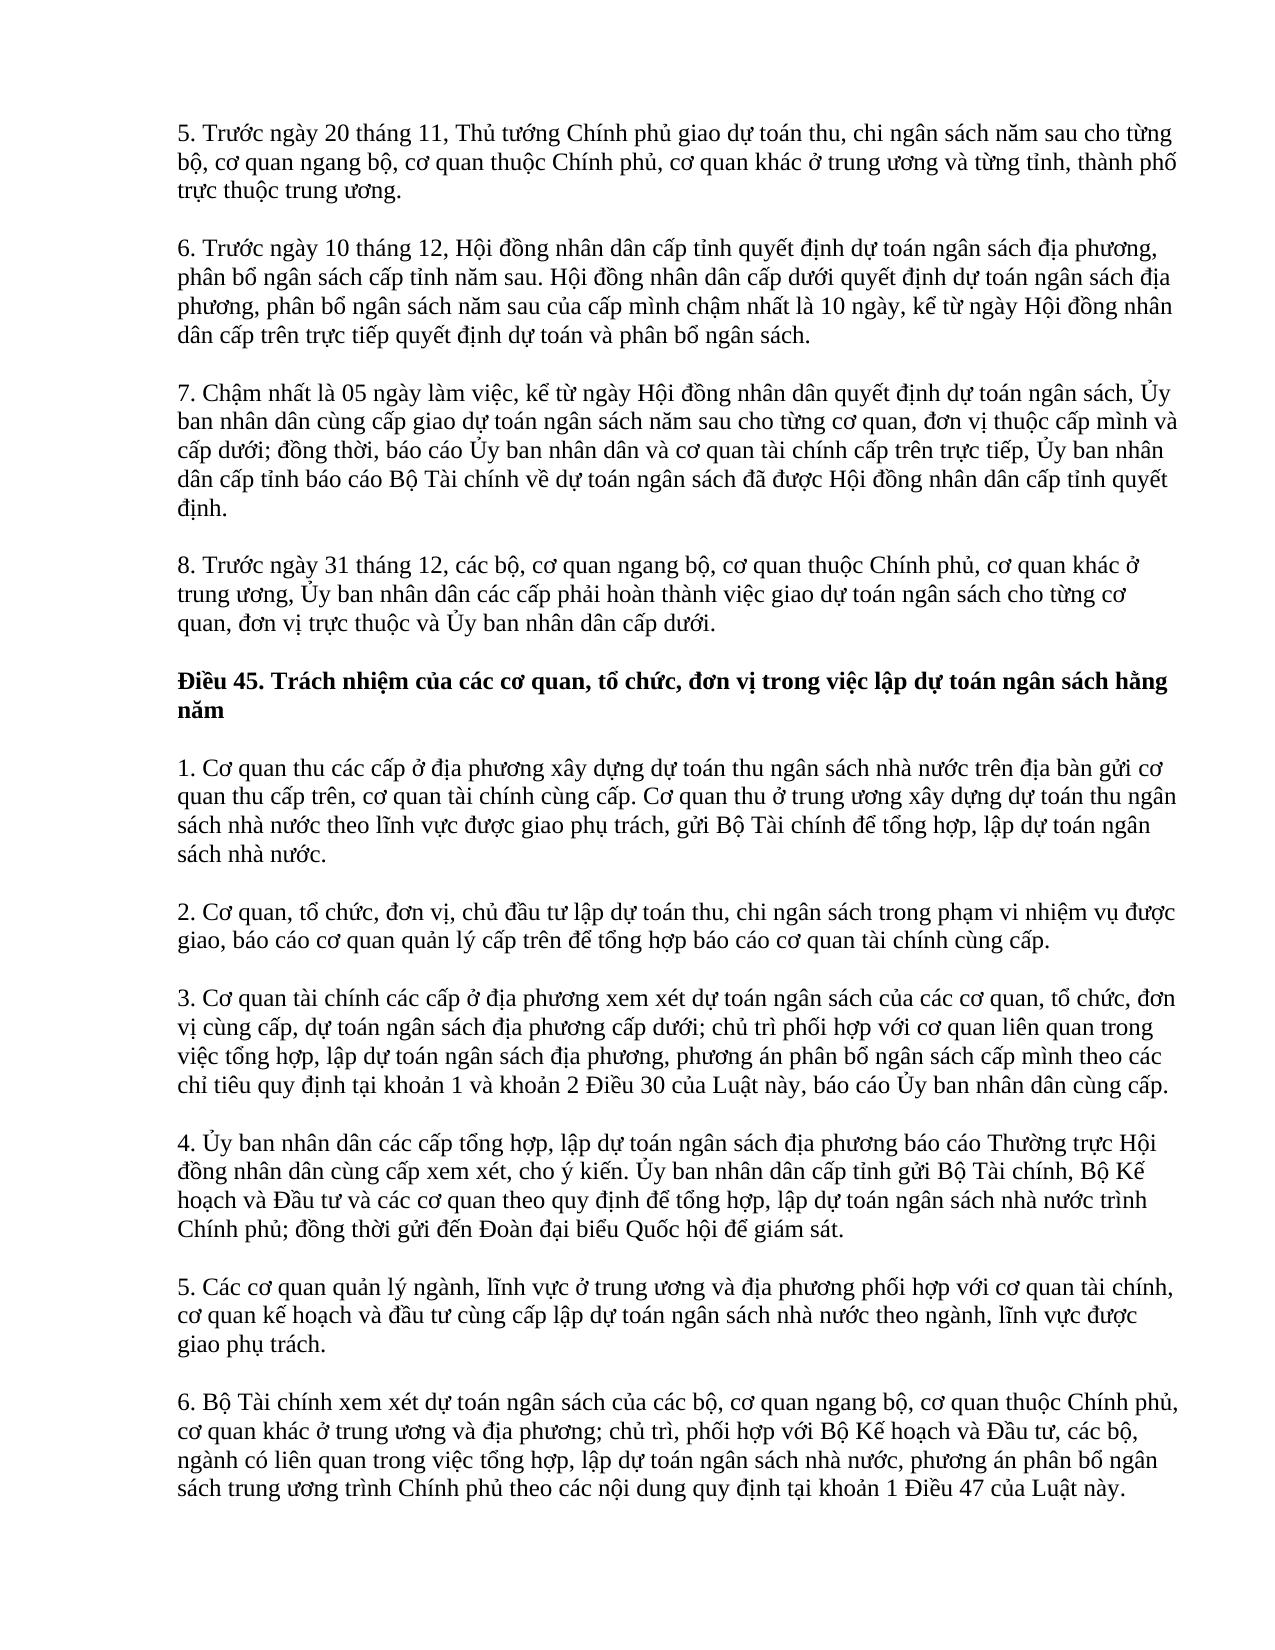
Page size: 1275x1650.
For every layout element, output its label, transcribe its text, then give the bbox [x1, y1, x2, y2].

text 6. Trước ngày 10 tháng 12, Hội đồng nhân dân cấp tỉnh quyết định dự toán ngân sách địa phương, phân bổ ngân sách cấp tỉnh năm sau. Hội đồng nhân dân cấp dưới quyết định dự toán ngân sách địa phương, phân bổ ngân sách năm sau của cấp mình chậm nhất là 10 ngày, kể từ ngày Hội đồng nhân dân cấp trên trực tiếp quyết định dự toán và phân bổ ngân sách. [177, 233, 1186, 348]
text Điều 45. Trách nhiệm của các cơ quan, tổ chức, đơn vị trong việc lập dự toán ngân sách hằng năm [177, 666, 1186, 723]
text 6. Bộ Tài chính xem xét dự toán ngân sách của các bộ, cơ quan ngang bộ, cơ quan thuộc Chính phủ, cơ quan khác ở trung ương và địa phương; chủ trì, phối hợp với Bộ Kế hoạch và Đầu tư, các bộ, ngành có liên quan trong việc tổng hợp, lập dự toán ngân sách nhà nước, phương án phân bổ ngân sách trung ương trình Chính phủ theo các nội dung quy định tại khoản 1 Điều 47 của Luật này. [177, 1387, 1186, 1502]
text 3. Cơ quan tài chính các cấp ở địa phương xem xét dự toán ngân sách của các cơ quan, tổ chức, đơn vị cùng cấp, dự toán ngân sách địa phương cấp dưới; chủ trì phối hợp với cơ quan liên quan trong việc tổng hợp, lập dự toán ngân sách địa phương, phương án phân bổ ngân sách cấp mình theo các chỉ tiêu quy định tại khoản 1 và khoản 2 Điều 30 của Luật này, báo cáo Ủy ban nhân dân cùng cấp. [177, 983, 1186, 1098]
text 4. Ủy ban nhân dân các cấp tổng hợp, lập dự toán ngân sách địa phương báo cáo Thường trực Hội đồng nhân dân cùng cấp xem xét, cho ý kiến. Ủy ban nhân dân cấp tỉnh gửi Bộ Tài chính, Bộ Kế hoạch và Đầu tư và các cơ quan theo quy định để tổng hợp, lập dự toán ngân sách nhà nước trình Chính phủ; đồng thời gửi đến Đoàn đại biểu Quốc hội để giám sát. [177, 1128, 1186, 1243]
text 2. Cơ quan, tổ chức, đơn vị, chủ đầu tư lập dự toán thu, chi ngân sách trong phạm vi nhiệm vụ được giao, báo cáo cơ quan quản lý cấp trên để tổng hợp báo cáo cơ quan tài chính cùng cấp. [177, 897, 1186, 954]
text 8. Trước ngày 31 tháng 12, các bộ, cơ quan ngang bộ, cơ quan thuộc Chính phủ, cơ quan khác ở trung ương, Ủy ban nhân dân các cấp phải hoàn thành việc giao dự toán ngân sách cho từng cơ quan, đơn vị trực thuộc và Ủy ban nhân dân cấp dưới. [177, 551, 1186, 637]
text 7. Chậm nhất là 05 ngày làm việc, kể từ ngày Hội đồng nhân dân quyết định dự toán ngân sách, Ủy ban nhân dân cùng cấp giao dự toán ngân sách năm sau cho từng cơ quan, đơn vị thuộc cấp mình và cấp dưới; đồng thời, báo cáo Ủy ban nhân dân và cơ quan tài chính cấp trên trực tiếp, Ủy ban nhân dân cấp tỉnh báo cáo Bộ Tài chính về dự toán ngân sách đã được Hội đồng nhân dân cấp tỉnh quyết định. [177, 378, 1186, 521]
text 5. Các cơ quan quản lý ngành, lĩnh vực ở trung ương và địa phương phối hợp với cơ quan tài chính, cơ quan kế hoạch và đầu tư cùng cấp lập dự toán ngân sách nhà nước theo ngành, lĩnh vực được giao phụ trách. [177, 1272, 1186, 1358]
text 5. Trước ngày 20 tháng 11, Thủ tướng Chính phủ giao dự toán thu, chi ngân sách năm sau cho từng bộ, cơ quan ngang bộ, cơ quan thuộc Chính phủ, cơ quan khác ở trung ương và từng tỉnh, thành phố trực thuộc trung ương. [177, 118, 1186, 204]
text 1. Cơ quan thu các cấp ở địa phương xây dựng dự toán thu ngân sách nhà nước trên địa bàn gửi cơ quan thu cấp trên, cơ quan tài chính cùng cấp. Cơ quan thu ở trung ương xây dựng dự toán thu ngân sách nhà nước theo lĩnh vực được giao phụ trách, gửi Bộ Tài chính để tổng hợp, lập dự toán ngân sách nhà nước. [177, 753, 1186, 868]
